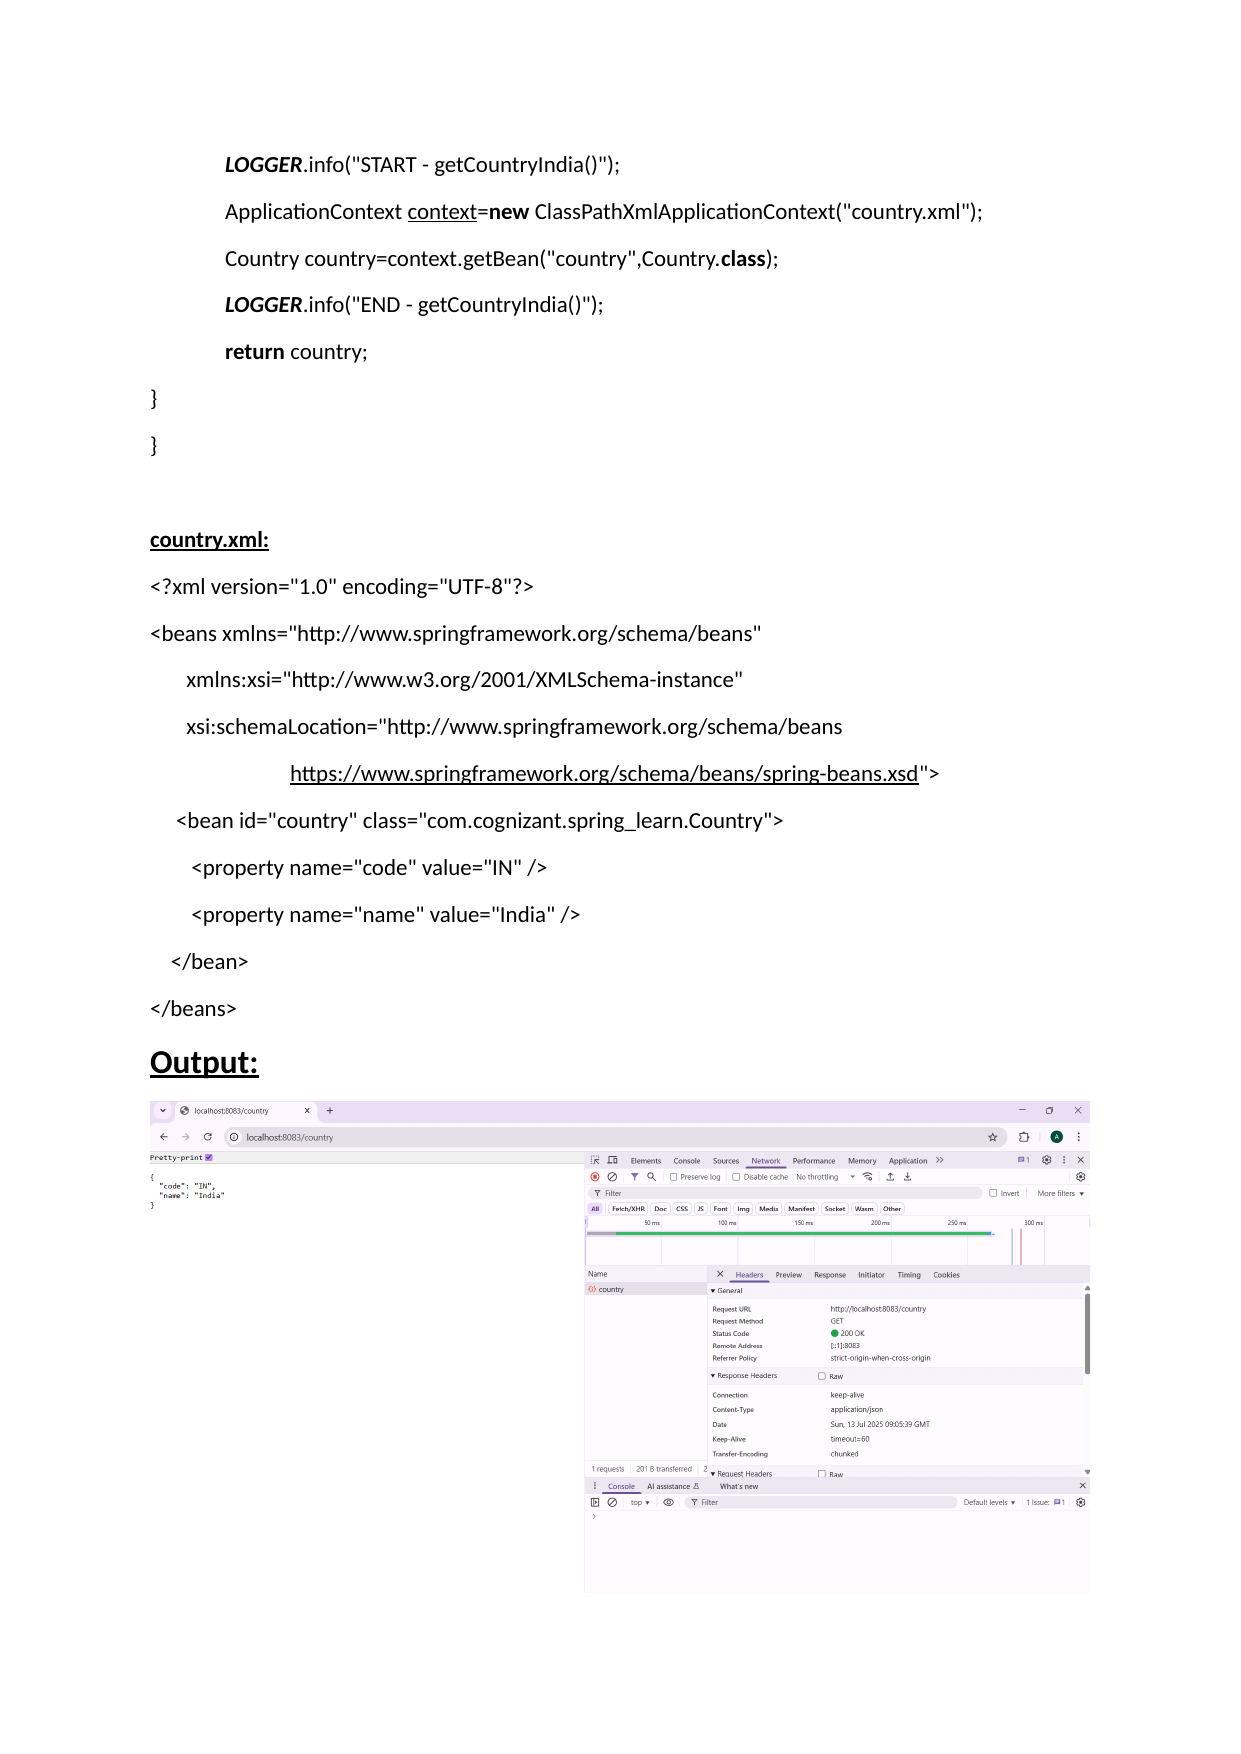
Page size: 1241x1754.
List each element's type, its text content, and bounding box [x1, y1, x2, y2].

text <property name="code" value="IN" /> [150, 853, 1090, 881]
text xsi:schemaLocation="http://www.springframework.org/schema/beans [150, 712, 1090, 741]
text https://www.springframework.org/schema/beans/spring-beans.xsd"> [150, 759, 1090, 787]
text country.xml: [150, 525, 1090, 553]
text <property name="name" value="India" /> [150, 900, 1090, 928]
text <bean id="country" class="com.cognizant.spring_learn.Country"> [150, 806, 1090, 834]
text xmlns:xsi="http://www.w3.org/2001/XMLSchema-instance" [150, 666, 1090, 694]
text </bean> [150, 947, 1090, 975]
picture [150, 1101, 1091, 1593]
text <beans xmlns="http://www.springframework.org/schema/beans" [150, 619, 1090, 647]
text Country country=context.getBean("country",Country.class); [150, 244, 1090, 272]
text ApplicationContext context=new ClassPathXmlApplicationContext("country.xml"); [150, 197, 1090, 225]
text <?xml version="1.0" encoding="UTF-8"?> [150, 572, 1090, 600]
text LOGGER.info("START - getCountryIndia()"); [150, 150, 1090, 178]
text } [150, 384, 1090, 412]
text return country; [150, 337, 1090, 366]
text Output: [150, 1041, 1090, 1081]
text </beans> [150, 994, 1090, 1022]
text LOGGER.info("END - getCountryIndia()"); [150, 291, 1090, 319]
text } [150, 431, 1090, 459]
